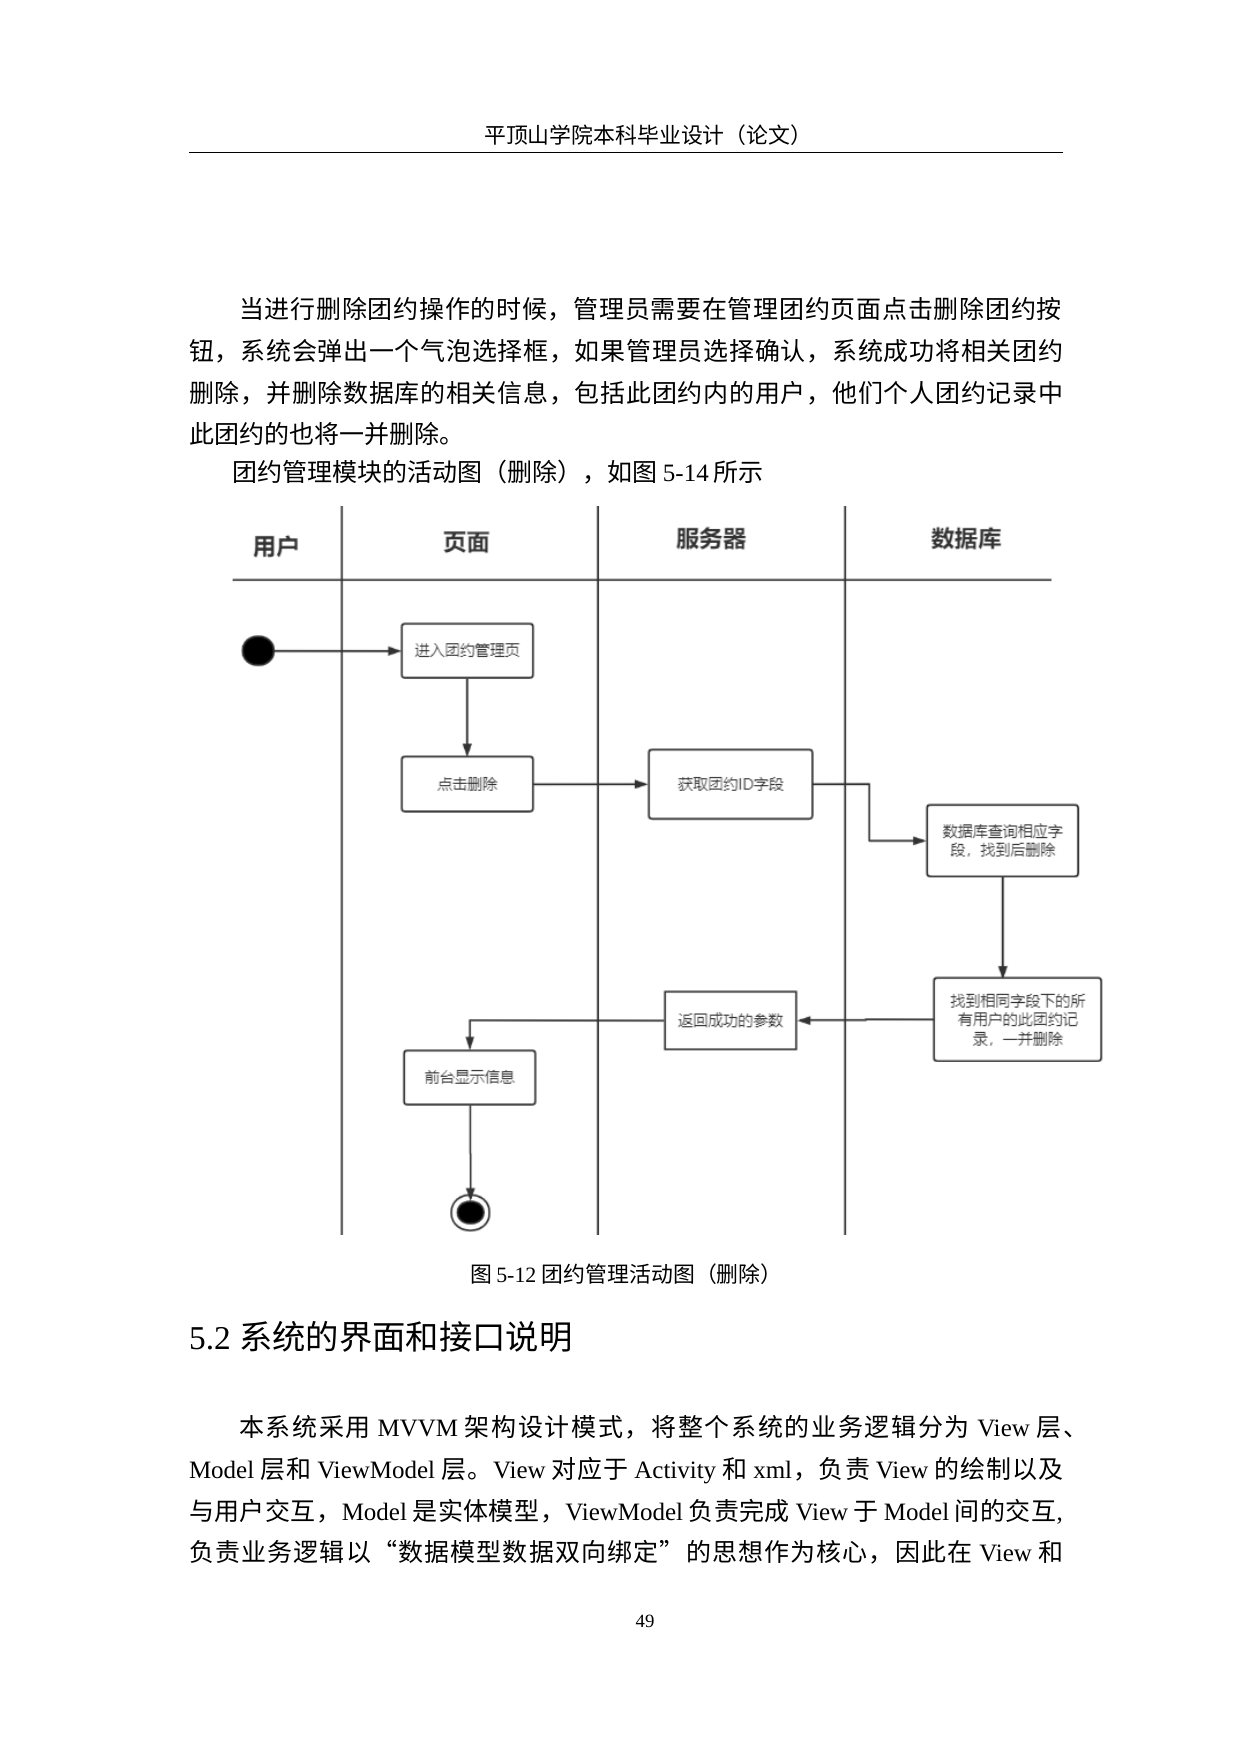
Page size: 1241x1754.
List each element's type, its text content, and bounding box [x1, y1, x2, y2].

text 当进行删除团约操作的时候，管理员需要在管理团约页面点击删除团约按钮，系统会弹出一个气泡选择框，如果管理员选择确认，系统成功将相关团约删除，并删除数据库的相关信息，包括此团约内的用户，他们个人团约记录中此团约的也将一并删除。 [189, 286, 1063, 452]
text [189, 1403, 1063, 1570]
text 图5-12 团约管理活动图（删除） [189, 1249, 1063, 1291]
text 团约管理模块的活动图（删除），如图5-14所示 [189, 452, 1063, 488]
subtitle 5.2 系统的界面和接口说明 [189, 1316, 1063, 1358]
picture [232, 506, 1107, 1235]
